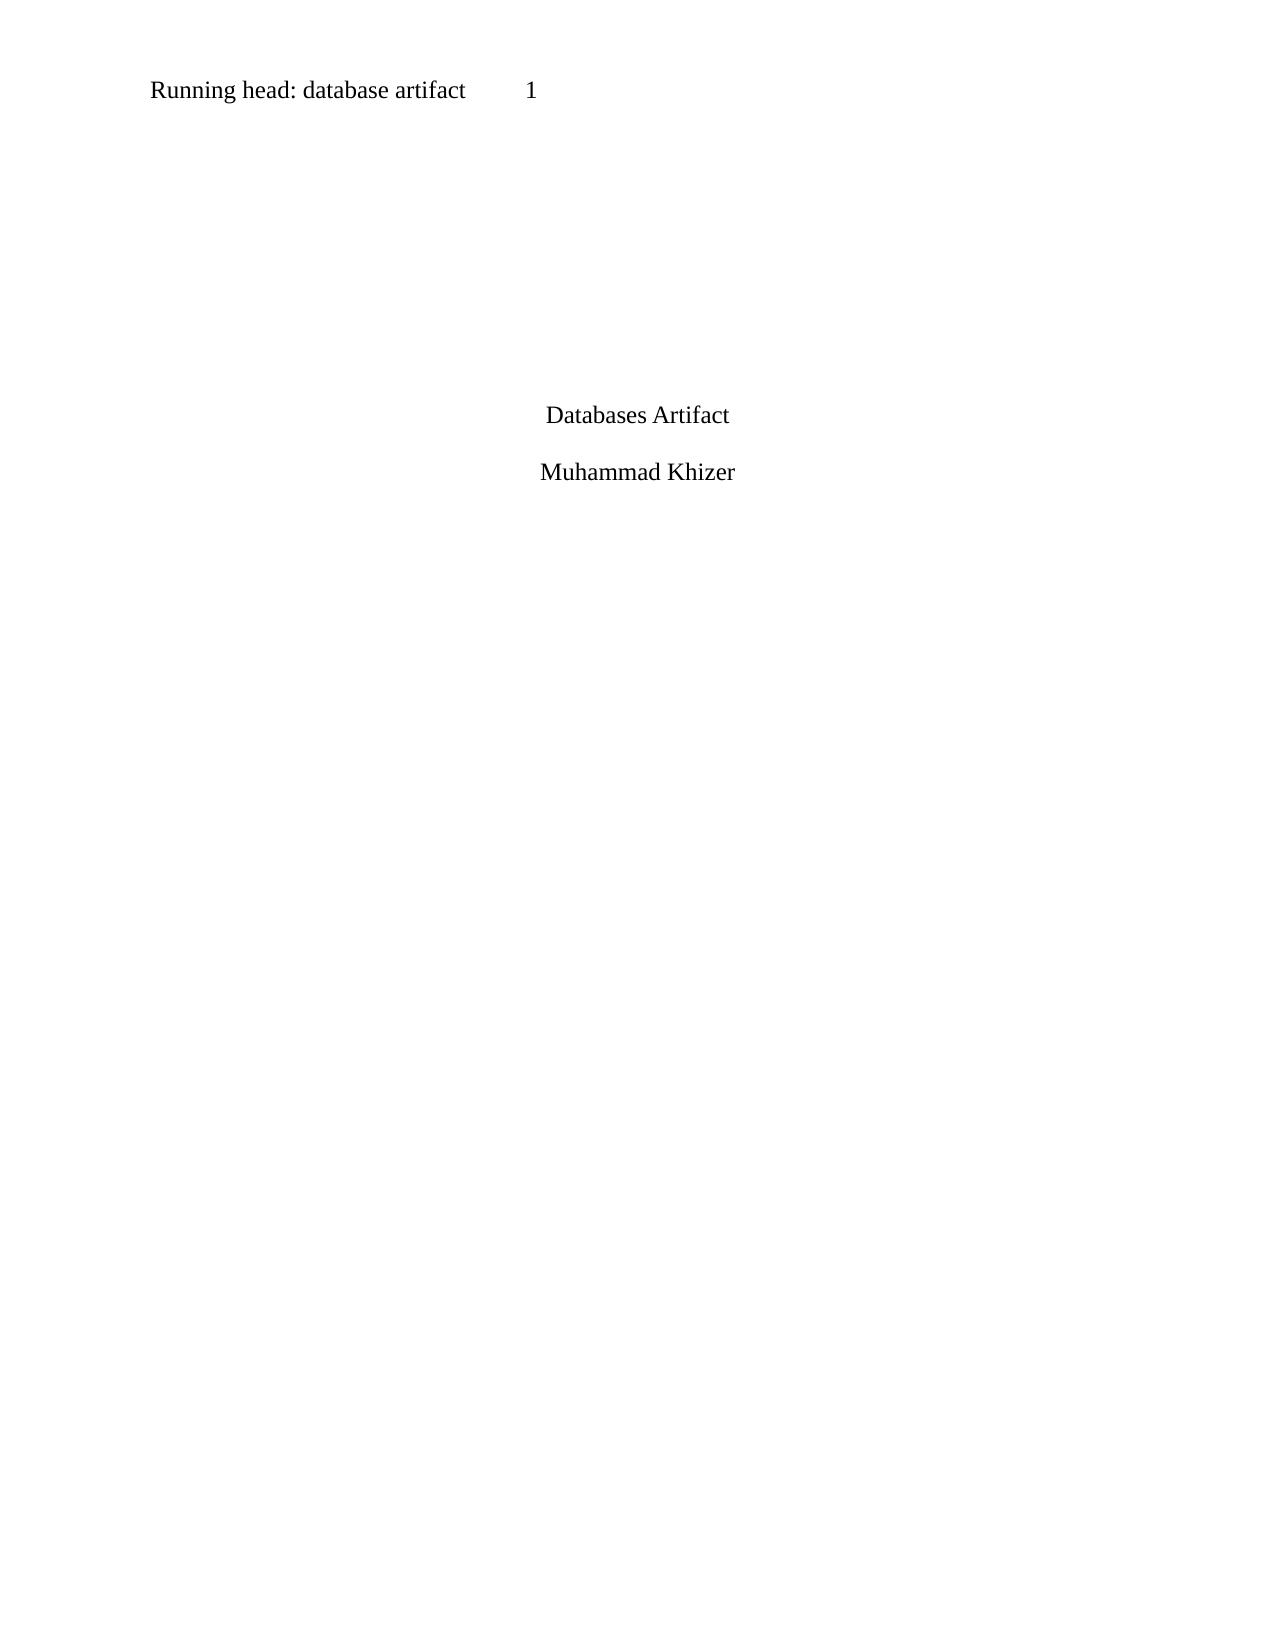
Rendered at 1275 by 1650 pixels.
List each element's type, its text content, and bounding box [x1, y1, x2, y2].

title Muhammad Khizer [150, 457, 1125, 486]
